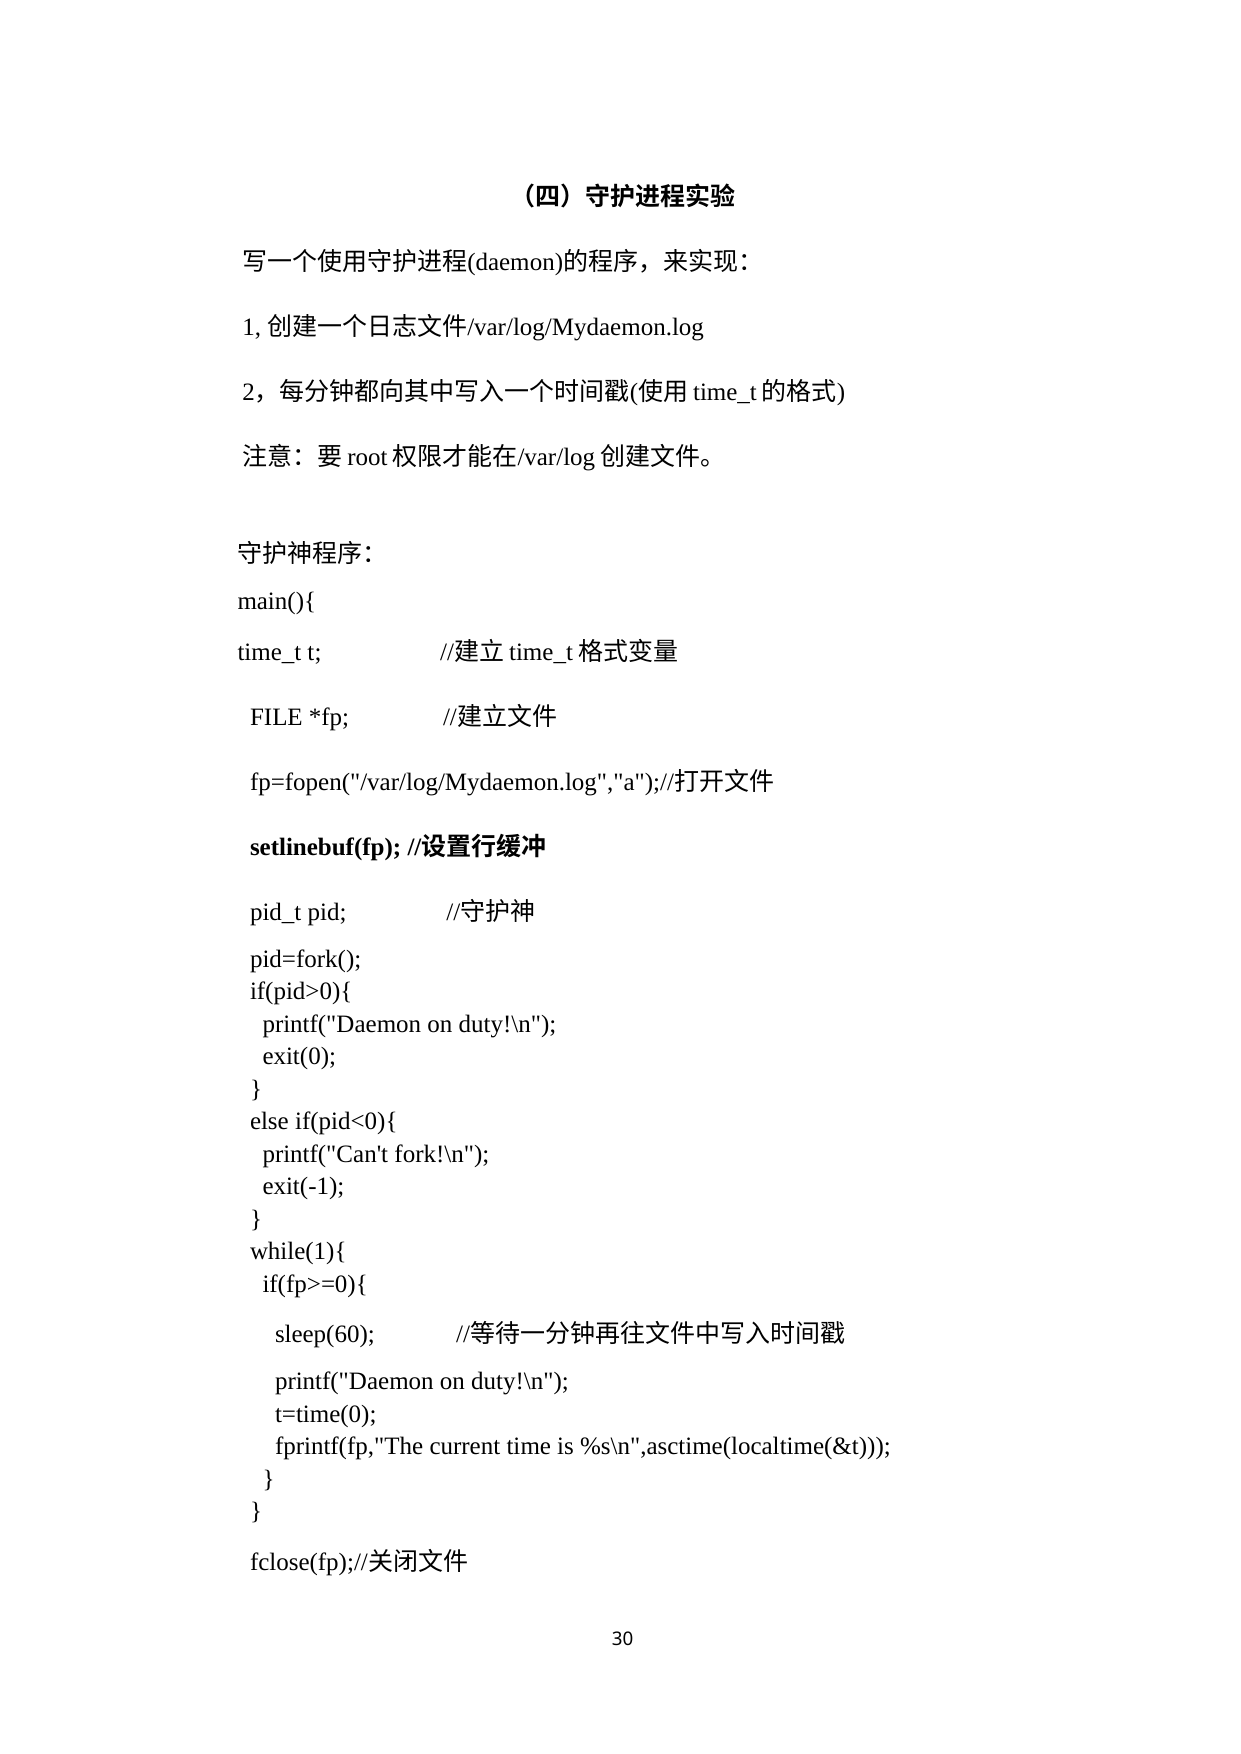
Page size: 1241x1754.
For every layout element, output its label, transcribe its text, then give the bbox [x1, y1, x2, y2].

text fclose(fp);//关闭文件 [192, 1527, 1053, 1592]
text fp=fopen("/var/log/Mydaemon.log","a");//打开文件 [192, 747, 1053, 812]
text 2，每分钟都向其中写入一个时间戳(使用time_t的格式) [192, 357, 1053, 422]
text t=time(0); [192, 1397, 1053, 1429]
text sleep(60); //等待一分钟再往文件中写入时间戳 [192, 1299, 1053, 1364]
text FILE *fp; //建立文件 [192, 682, 1053, 747]
text if(pid>0){ [192, 974, 1053, 1007]
text else if(pid<0){ [192, 1104, 1053, 1137]
text fprintf(fp,"The current time is %s\n",asctime(localtime(&t))); [192, 1429, 1053, 1462]
text while(1){ [192, 1234, 1053, 1267]
text } [192, 1072, 1053, 1104]
text 写一个使用守护进程(daemon)的程序，来实现： [192, 227, 1053, 292]
text main(){ [192, 584, 1053, 617]
text exit(-1); [192, 1169, 1053, 1202]
text 1, 创建一个日志文件/var/log/Mydaemon.log [192, 292, 1053, 357]
text time_t t; //建立time_t格式变量 [192, 617, 1053, 682]
text printf("Daemon on duty!\n"); [192, 1007, 1053, 1039]
text 守护神程序： [192, 519, 1053, 584]
subtitle （四）守护进程实验 [192, 162, 1053, 227]
text setlinebuf(fp); //设置行缓冲 [192, 812, 1053, 877]
text printf("Daemon on duty!\n"); [192, 1364, 1053, 1397]
text printf("Can't fork!\n"); [192, 1137, 1053, 1169]
text if(fp>=0){ [192, 1267, 1053, 1299]
text 注意：要root权限才能在/var/log创建文件。 [192, 422, 1053, 487]
text } [192, 1202, 1053, 1234]
text } [192, 1462, 1053, 1494]
text pid_t pid; //守护神 [192, 877, 1053, 942]
text } [192, 1494, 1053, 1527]
text pid=fork(); [192, 942, 1053, 974]
text exit(0); [192, 1039, 1053, 1072]
